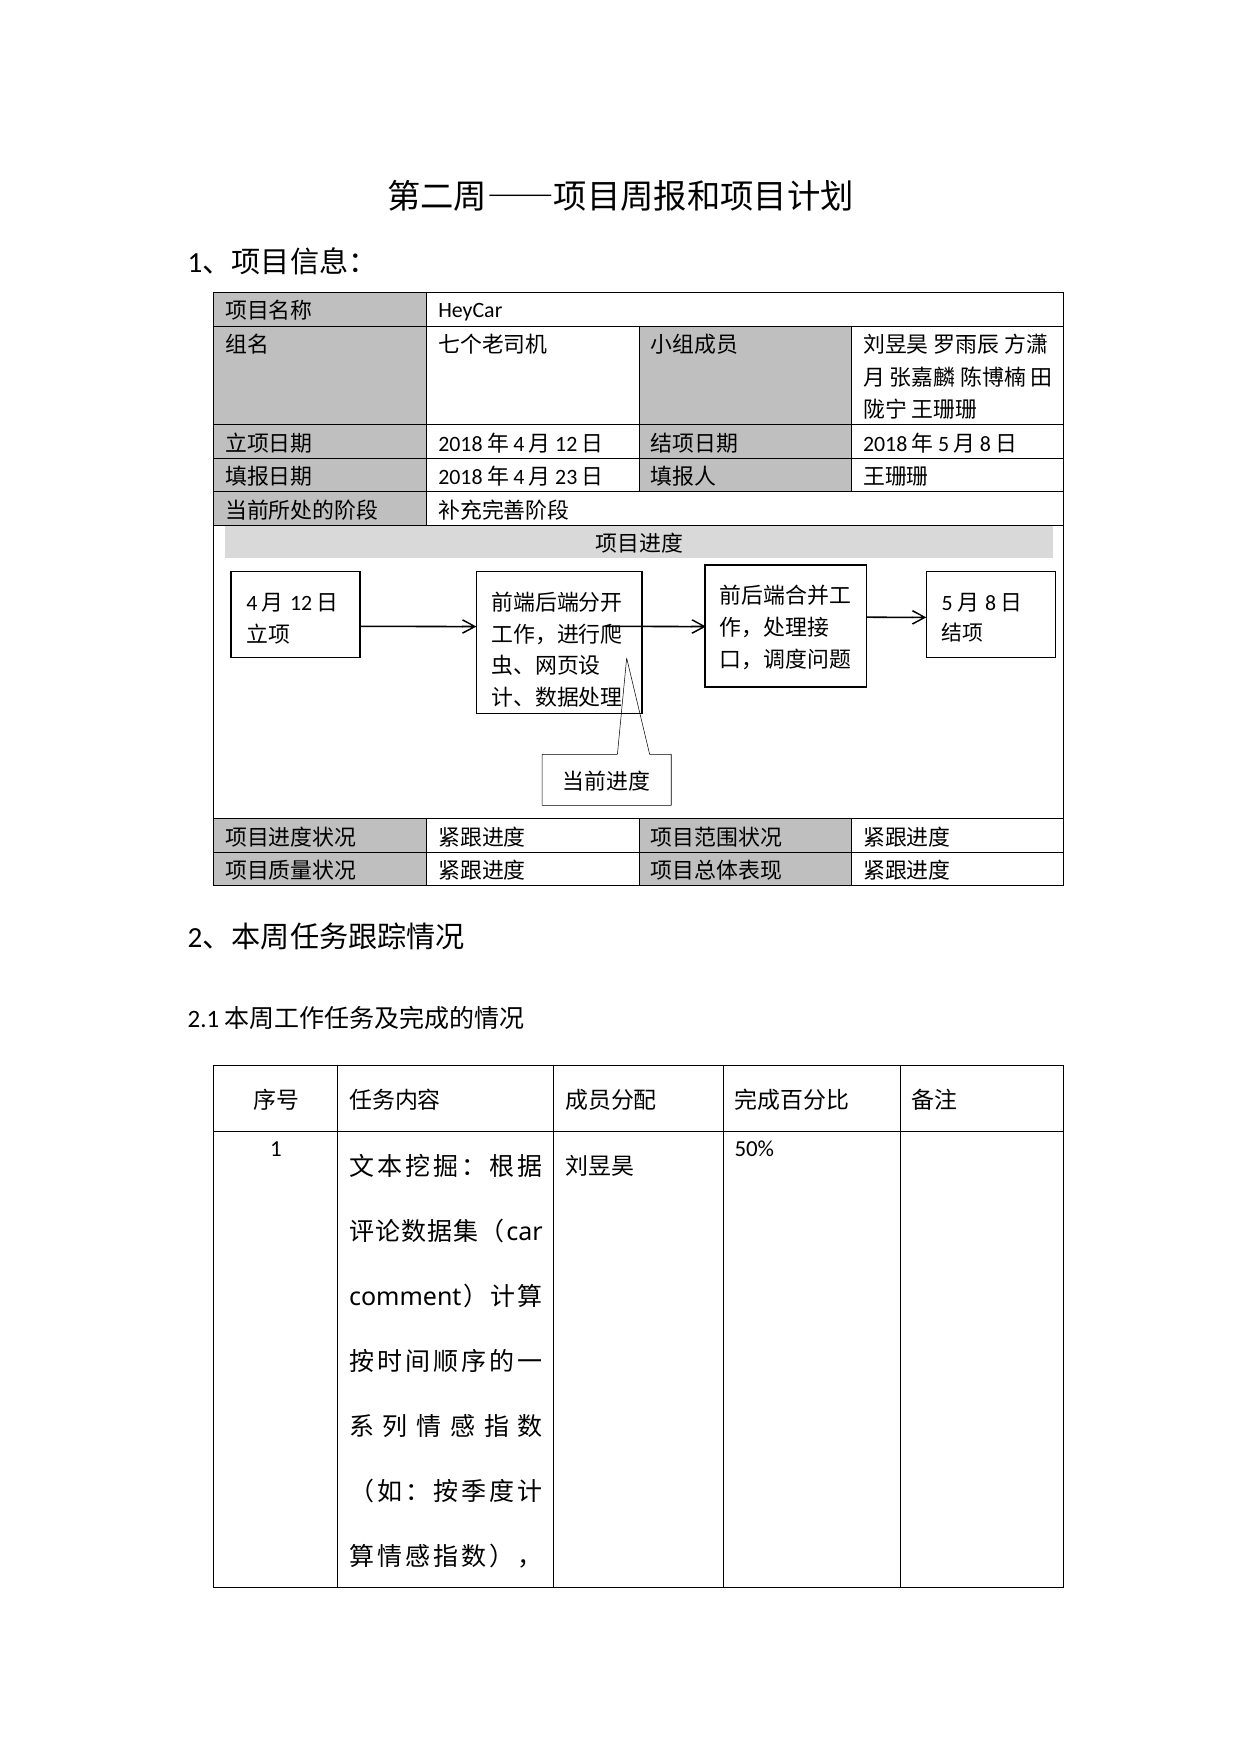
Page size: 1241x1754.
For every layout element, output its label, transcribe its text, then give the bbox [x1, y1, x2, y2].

table_cell 刘昱昊 罗雨辰 方潇月 张嘉麟 陈博楠 田陇宁 王珊珊 [852, 327, 1063, 424]
table_cell 1 [214, 1132, 337, 1587]
table_cell 刘昱昊 [554, 1132, 723, 1587]
table_header HeyCar [427, 293, 1063, 326]
table_cell 立项日期 [214, 425, 426, 458]
table_cell 紧跟进度 [852, 853, 1063, 885]
table_cell 当前所处的阶段 [214, 492, 426, 525]
table_header 备注 [901, 1066, 1063, 1131]
table_cell 补充完善阶段 [427, 492, 1063, 525]
table_cell 结项日期 [640, 425, 851, 458]
table_header 项目名称 [214, 293, 426, 326]
table_cell 紧跟进度 [427, 819, 639, 852]
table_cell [338, 1132, 553, 1587]
text 2.1本周工作任务及完成的情况 [187, 984, 1053, 1049]
table_cell 项目进度 [214, 526, 1063, 818]
text 1、项目信息： [187, 227, 1053, 292]
table_header 成员分配 [554, 1066, 723, 1131]
table_cell 项目范围状况 [640, 819, 851, 852]
table_cell 组名 [214, 327, 426, 424]
table_cell 2018年5月8日 [852, 425, 1063, 458]
table_cell 2018年4月23日 [427, 459, 639, 491]
table_cell 50% [724, 1132, 900, 1587]
text 第二周——项目周报和项目计划 [187, 162, 1053, 227]
table_cell 王珊珊 [852, 459, 1063, 491]
table_cell 项目质量状况 [214, 853, 426, 885]
table_cell 2018年4月12日 [427, 425, 639, 458]
table_cell 项目进度状况 [214, 819, 426, 852]
table_header 任务内容 [338, 1066, 553, 1131]
text 2、本周任务跟踪情况 [187, 903, 1053, 968]
table_cell 紧跟进度 [427, 853, 639, 885]
table_cell 紧跟进度 [852, 819, 1063, 852]
table_cell 项目总体表现 [640, 853, 851, 885]
table_cell 填报人 [640, 459, 851, 491]
table_header 完成百分比 [724, 1066, 900, 1131]
table_cell [901, 1132, 1063, 1587]
table_header 序号 [214, 1066, 337, 1131]
table_cell 七个老司机 [427, 327, 639, 424]
table_cell 填报日期 [214, 459, 426, 491]
table_cell 小组成员 [640, 327, 851, 424]
